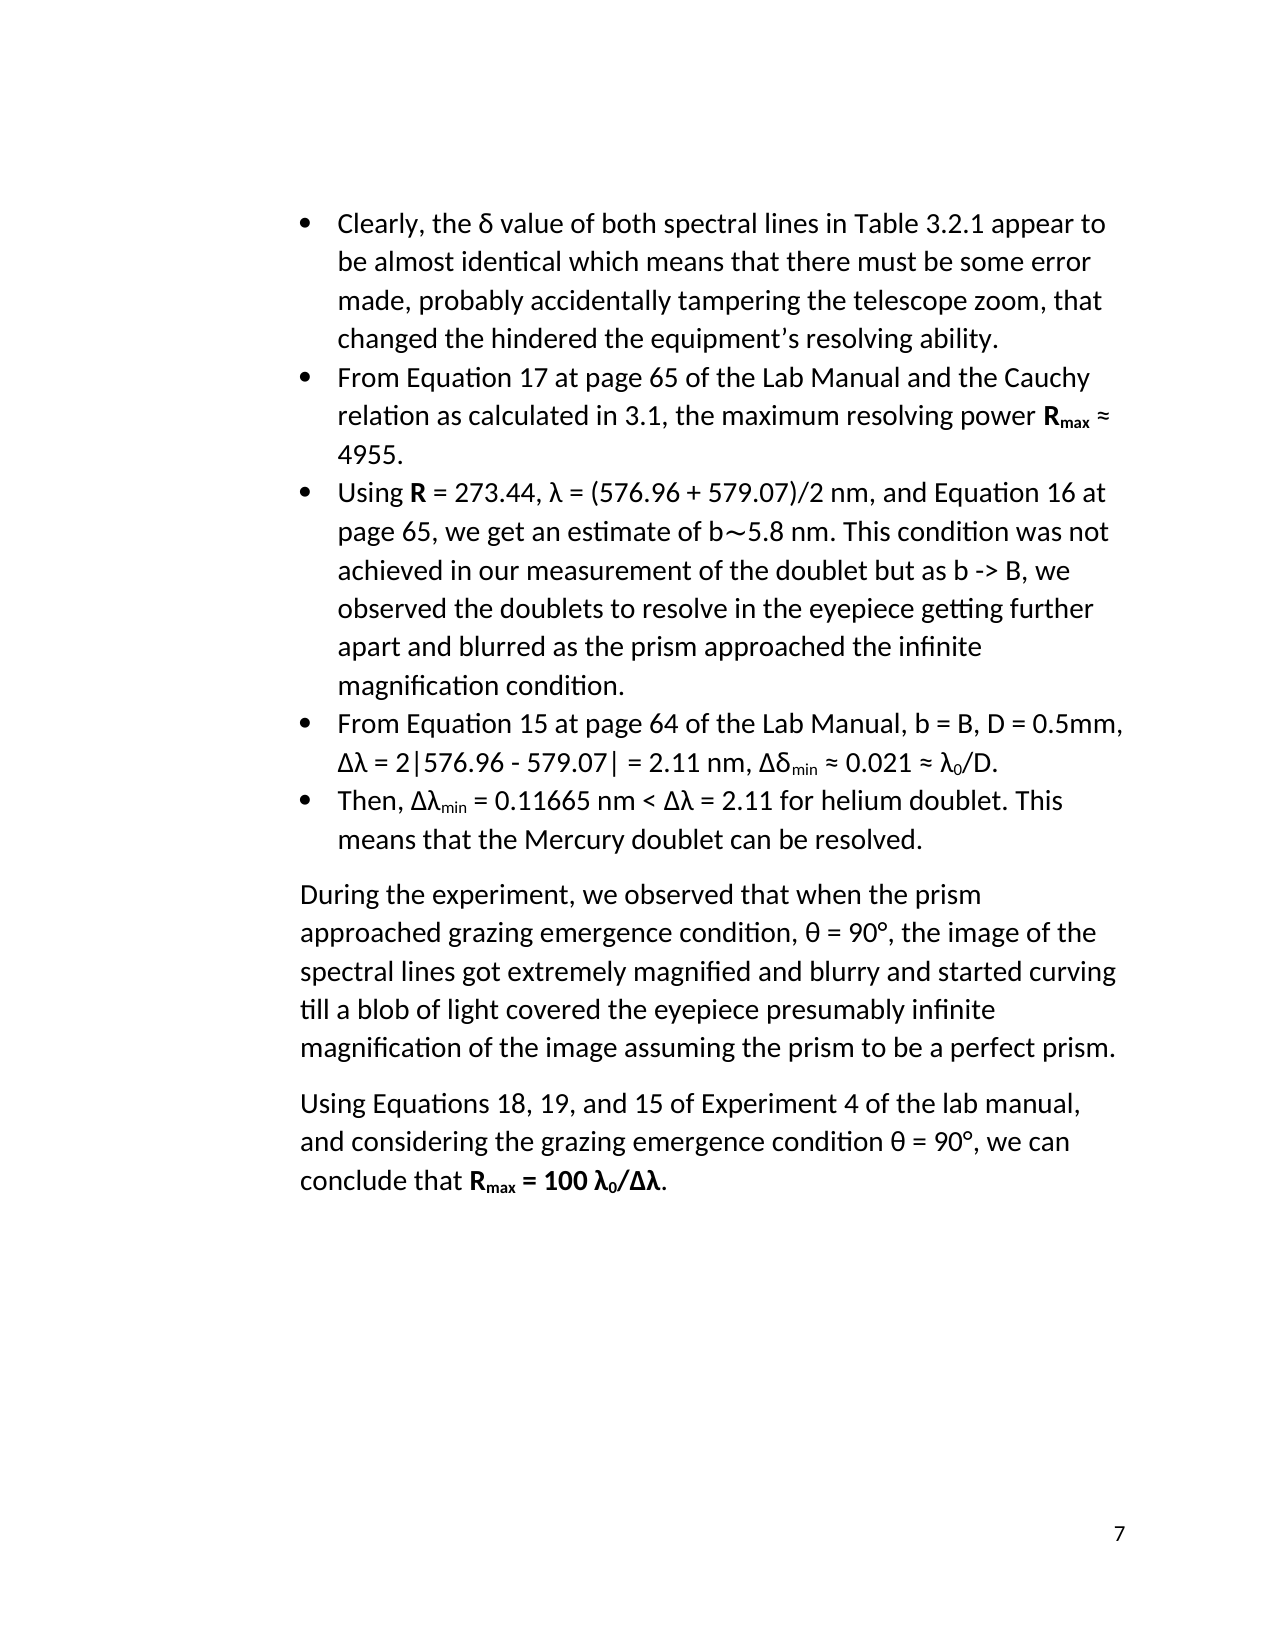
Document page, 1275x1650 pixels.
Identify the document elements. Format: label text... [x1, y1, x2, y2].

text During the experiment, we observed that when the prism approached grazing emergence condition, θ = 90°, the image of the spectral lines got extremely magnified and blurry and started curving till a blob of light covered the eyepiece presumably infinite magnification of the image assuming the prism to be a perfect prism. [300, 876, 1125, 1065]
list Clearly, the δ value of both spectral lines in Table 3.2.1 appear to be almost identical which means that there must be some error made, probably accidentally tampering the telescope zoom, that changed the hindered the equipment’s resolving ability. [300, 205, 1125, 356]
list Then, ∆λmin = 0.11665 nm < ∆λ = 2.11 for helium doublet. This means that the Mercury doublet can be resolved. [300, 782, 1125, 856]
list From Equation 17 at page 65 of the Lab Manual and the Cauchy relation as calculated in 3.1, the maximum resolving power Rmax ≈ 4955. [300, 359, 1125, 471]
list Using R = 273.44, λ = (576.96 + 579.07)/2 nm, and Equation 16 at page 65, we get an estimate of b∼5.8 nm. This condition was not achieved in our measurement of the doublet but as b -> B, we observed the doublets to resolve in the eyepiece getting further apart and blurred as the prism approached the infinite magnification condition. [300, 474, 1125, 703]
text Using Equations 18, 19, and 15 of Experiment 4 of the lab manual, and considering the grazing emergence condition θ = 90°, we can conclude that Rmax = 100 λ0/∆λ. [300, 1085, 1125, 1197]
list From Equation 15 at page 64 of the Lab Manual, b = B, D = 0.5mm, ∆λ = 2|576.96 - 579.07| = 2.11 nm, ∆δmin ≈ 0.021 ≈ λ0/D. [300, 705, 1125, 779]
